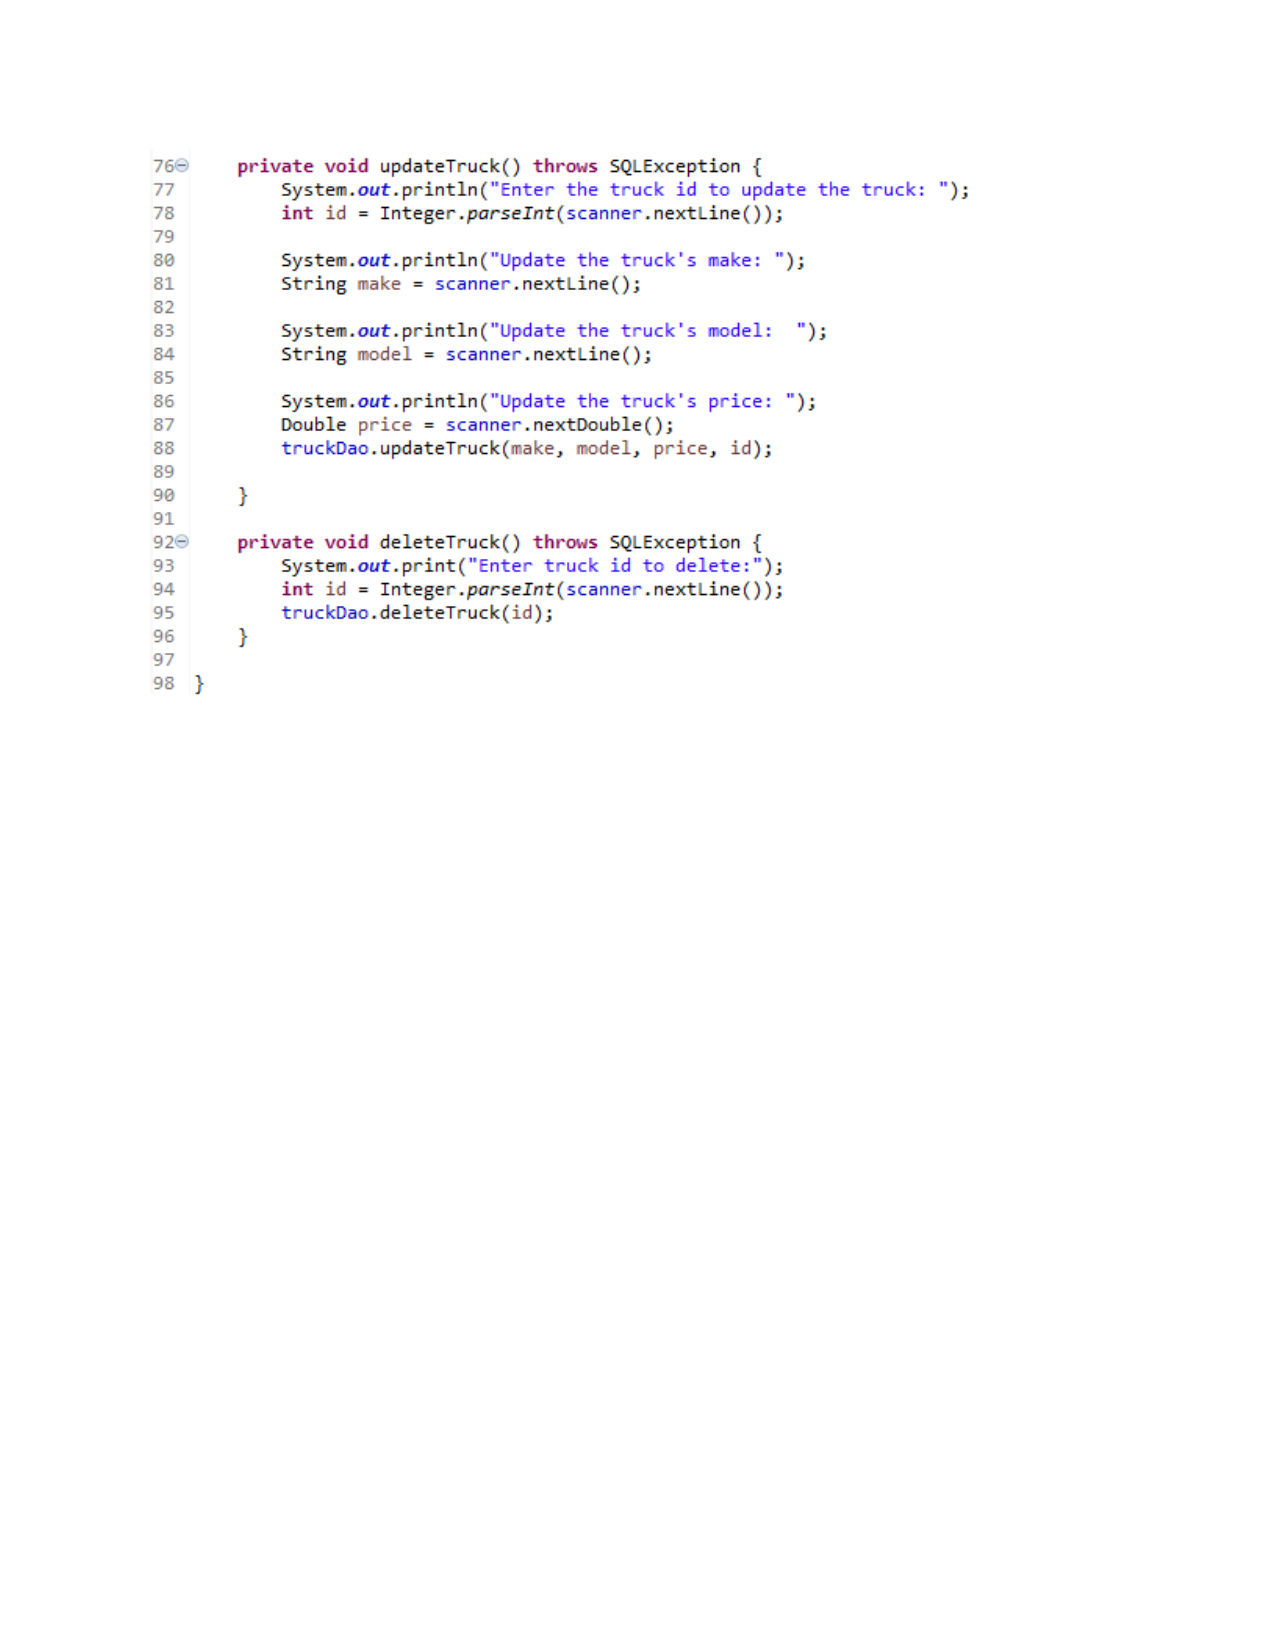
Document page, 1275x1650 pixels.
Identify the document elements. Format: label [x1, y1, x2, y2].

picture [150, 149, 1018, 699]
